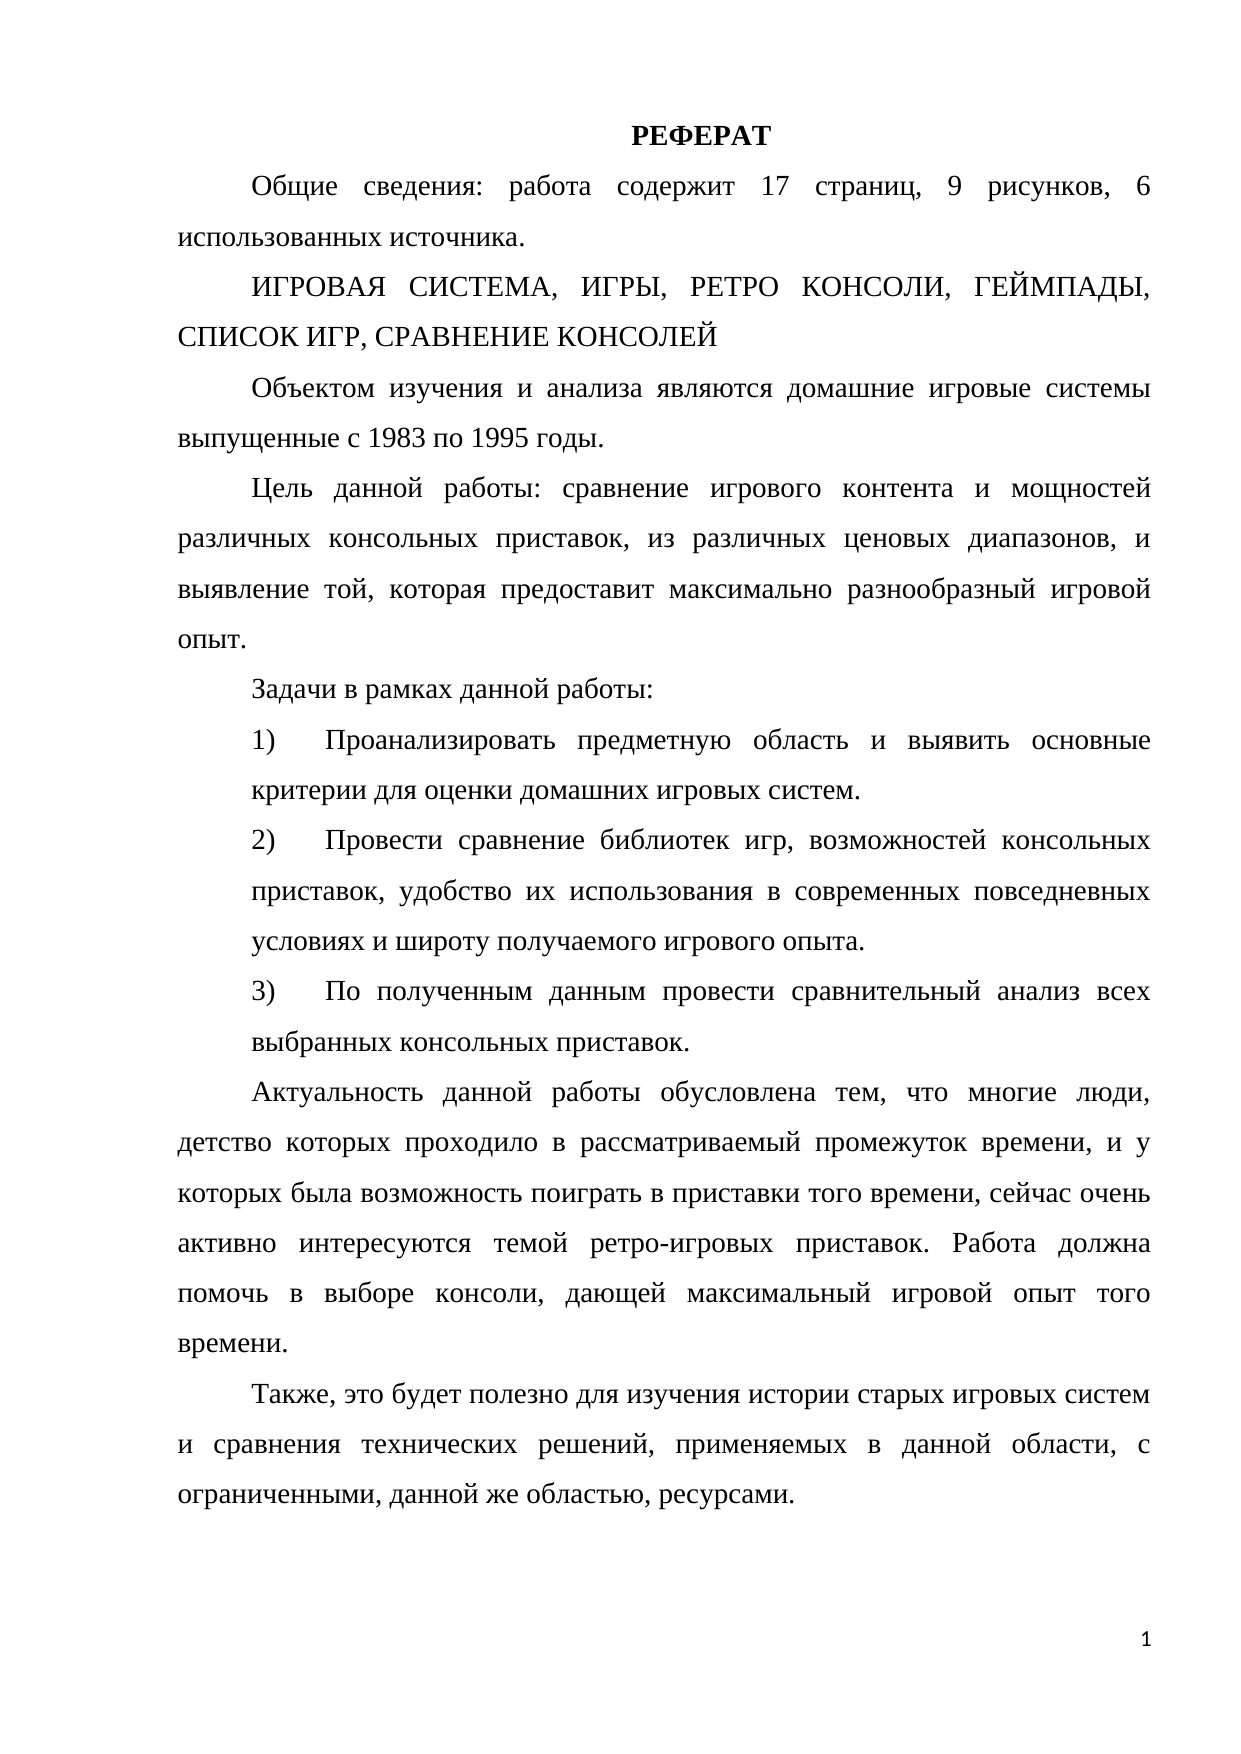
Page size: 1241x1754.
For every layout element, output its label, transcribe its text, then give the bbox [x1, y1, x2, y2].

list Провести сравнение библиотек игр, возможностей консольных приставок, удобство их использования в современных повседневных условиях и широту получаемого игрового опыта. [251, 822, 1152, 957]
text Объектом изучения и анализа являются домашние игровые системы выпущенные с 1983 по 1995 годы. [177, 370, 1152, 453]
text Общие сведения: работа содержит 17 страниц, 9 рисунков, 6 использованных источника. [177, 168, 1152, 252]
text РЕФЕРАТ [177, 118, 1152, 152]
text Задачи в рамках данной работы: [177, 672, 1152, 705]
text Актуальность данной работы обусловлена тем, что многие люди, детство которых проходило в рассматриваемый промежуток времени, и у которых была возможность поиграть в приставки того времени, сейчас очень активно интересуются темой ретро-игровых приставок. Работа должна помочь в выборе консоли, дающей максимальный игровой опыт того времени. [177, 1074, 1152, 1359]
list По полученным данным провести сравнительный анализ всех выбранных консольных приставок. [251, 973, 1152, 1057]
text Также, это будет полезно для изучения истории старых игровых систем и сравнения технических решений, применяемых в данной области, с ограниченными, данной же областью, ресурсами. [177, 1376, 1152, 1510]
text Цель данной работы: сравнение игрового контента и мощностей различных консольных приставок, из различных ценовых диапазонов, и выявление той, которая предоставит максимально разнообразный игровой опыт. [177, 470, 1152, 655]
text ИГРОВАЯ СИСТЕМА, ИГРЫ, РЕТРО КОНСОЛИ, ГЕЙМПАДЫ, СПИСОК ИГР, СРАВНЕНИЕ КОНСОЛЕЙ [177, 269, 1152, 353]
list Проанализировать предметную область и выявить основные критерии для оценки домашних игровых систем. [251, 722, 1152, 806]
